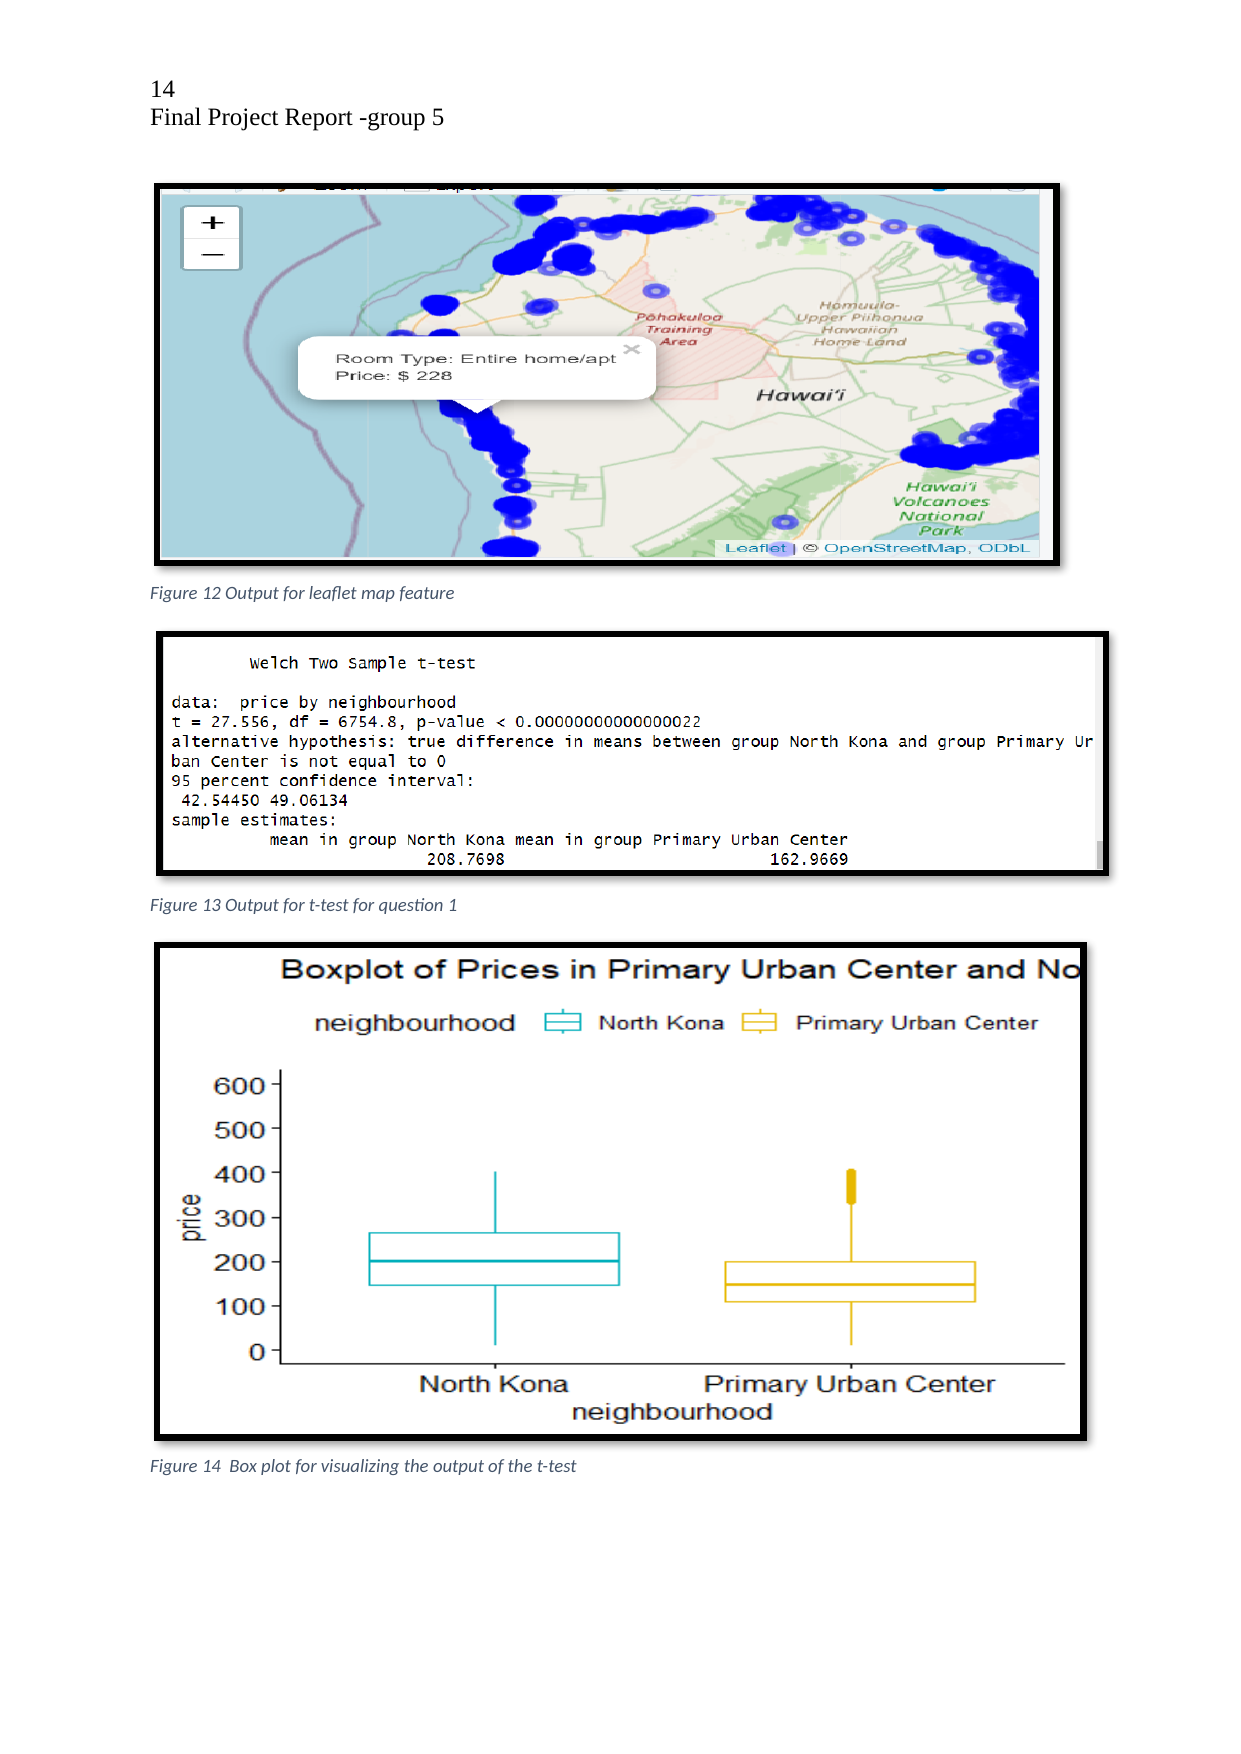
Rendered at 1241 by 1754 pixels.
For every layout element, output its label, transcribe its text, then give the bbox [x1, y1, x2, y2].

text Figure 13 Output for t-test for question 1 [150, 894, 1090, 917]
text Figure 14 Box plot for visualizing the output of the t-test [150, 1454, 1090, 1477]
picture [160, 189, 1053, 560]
picture [160, 948, 1080, 1434]
text Figure 12 Output for leaflet map feature [150, 581, 1090, 604]
picture [163, 637, 1103, 870]
